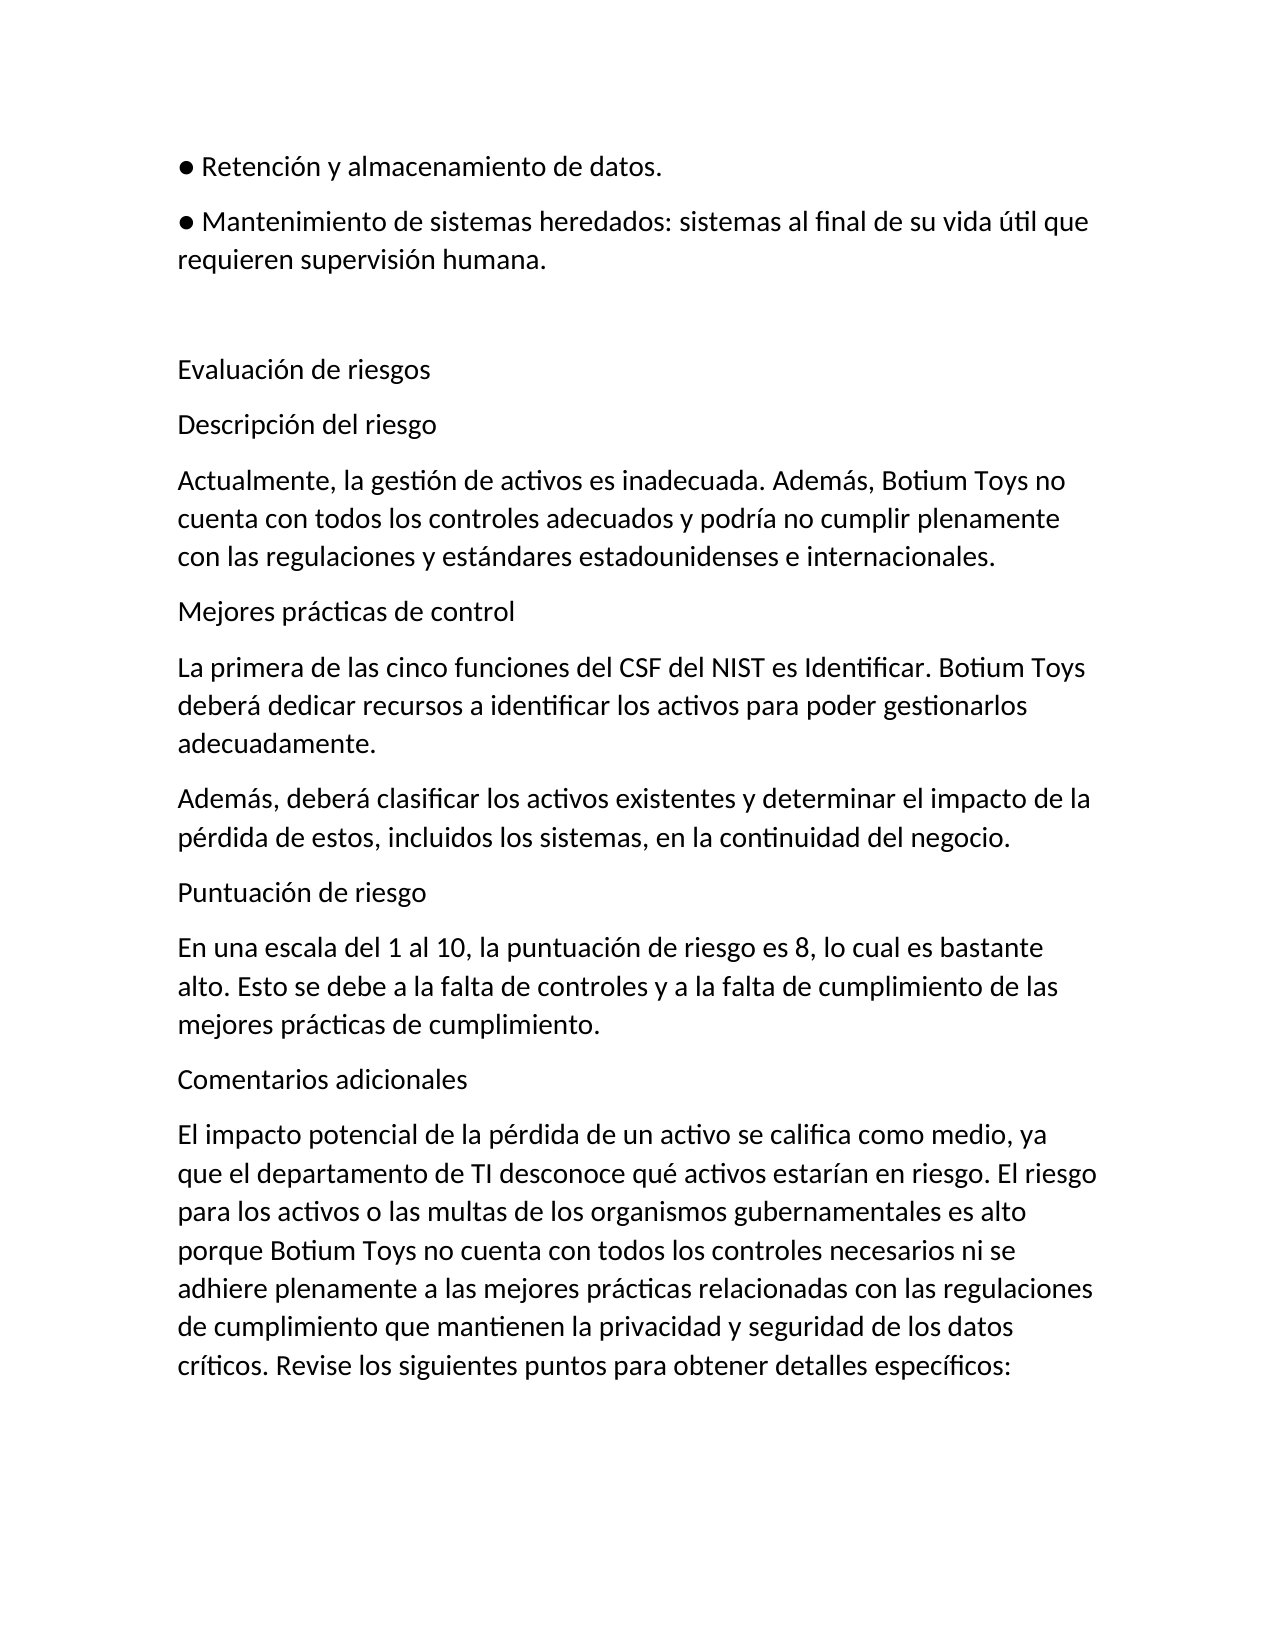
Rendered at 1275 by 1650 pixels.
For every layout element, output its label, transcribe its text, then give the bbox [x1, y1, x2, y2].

text Descripción del riesgo [177, 406, 1098, 442]
text Actualmente, la gestión de activos es inadecuada. Además, Botium Toys no cuenta con todos los controles adecuados y podría no cumplir plenamente con las regulaciones y estándares estadounidenses e internacionales. [177, 462, 1098, 574]
text ● Mantenimiento de sistemas heredados: sistemas al final de su vida útil que requieren supervisión humana. [177, 203, 1098, 277]
text ● Retención y almacenamiento de datos. [177, 148, 1098, 183]
text En una escala del 1 al 10, la puntuación de riesgo es 8, lo cual es bastante alto. Esto se debe a la falta de controles y a la falta de cumplimiento de las mejores prácticas de cumplimiento. [177, 929, 1098, 1042]
text Puntuación de riesgo [177, 874, 1098, 910]
text El impacto potencial de la pérdida de un activo se califica como medio, ya que el departamento de TI desconoce qué activos estarían en riesgo. El riesgo para los activos o las multas de los organismos gubernamentales es alto porque Botium Toys no cuenta con todos los controles necesarios ni se adhiere plenamente a las mejores prácticas relacionadas con las regulaciones de cumplimiento que mantienen la privacidad y seguridad de los datos críticos. Revise los siguientes puntos para obtener detalles específicos: [177, 1116, 1098, 1383]
text La primera de las cinco funciones del CSF del NIST es Identificar. Botium Toys deberá dedicar recursos a identificar los activos para poder gestionarlos adecuadamente. [177, 649, 1098, 761]
text Además, deberá clasificar los activos existentes y determinar el impacto de la pérdida de estos, incluidos los sistemas, en la continuidad del negocio. [177, 781, 1098, 855]
text Mejores prácticas de control [177, 593, 1098, 629]
text Evaluación de riesgos [177, 351, 1098, 387]
text Comentarios adicionales [177, 1061, 1098, 1097]
